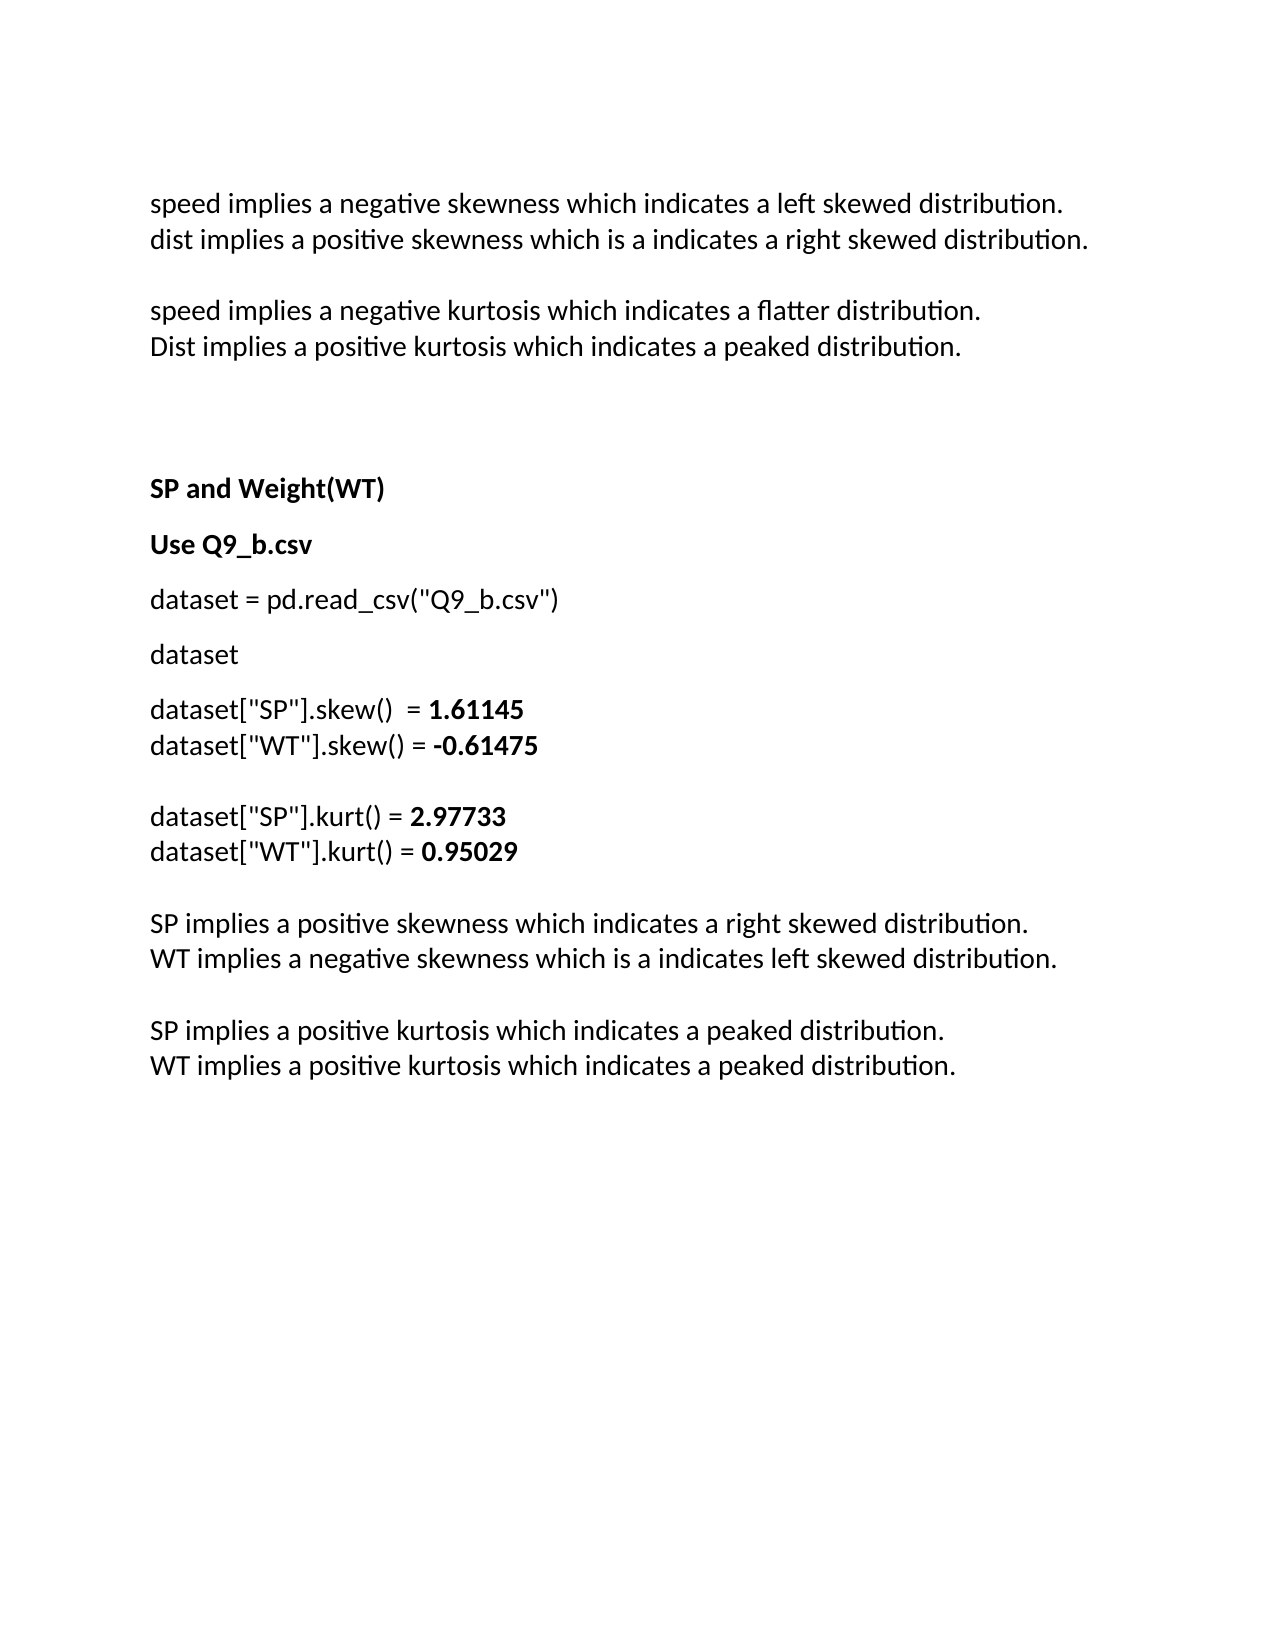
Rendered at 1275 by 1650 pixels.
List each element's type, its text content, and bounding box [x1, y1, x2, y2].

text WT implies a negative skewness which is a indicates left skewed distribution. [150, 940, 1125, 976]
text speed implies a negative kurtosis which indicates a flatter distribution. [150, 292, 1125, 328]
text Dist implies a positive kurtosis which indicates a peaked distribution. [150, 328, 1125, 364]
text SP and Weight(WT) [150, 471, 1125, 506]
text SP implies a positive skewness which indicates a right skewed distribution. [150, 905, 1125, 940]
text dataset["WT"].skew() = -0.61475 [150, 727, 1125, 762]
text dataset["WT"].kurt() = 0.95029 [150, 833, 1125, 869]
text dataset["SP"].kurt() = 2.97733 [150, 798, 1125, 833]
text dist implies a positive skewness which is a indicates a right skewed distribution. [150, 221, 1125, 257]
text dataset["SP"].skew() = 1.61145 [150, 691, 1125, 727]
text SP implies a positive kurtosis which indicates a peaked distribution. [150, 1012, 1125, 1047]
text Use Q9_b.csv [150, 526, 1125, 561]
text dataset = pd.read_csv("Q9_b.csv") [150, 581, 1125, 616]
text WT implies a positive kurtosis which indicates a peaked distribution. [150, 1047, 1125, 1083]
text speed implies a negative skewness which indicates a left skewed distribution. [150, 186, 1125, 221]
text dataset [150, 636, 1125, 672]
